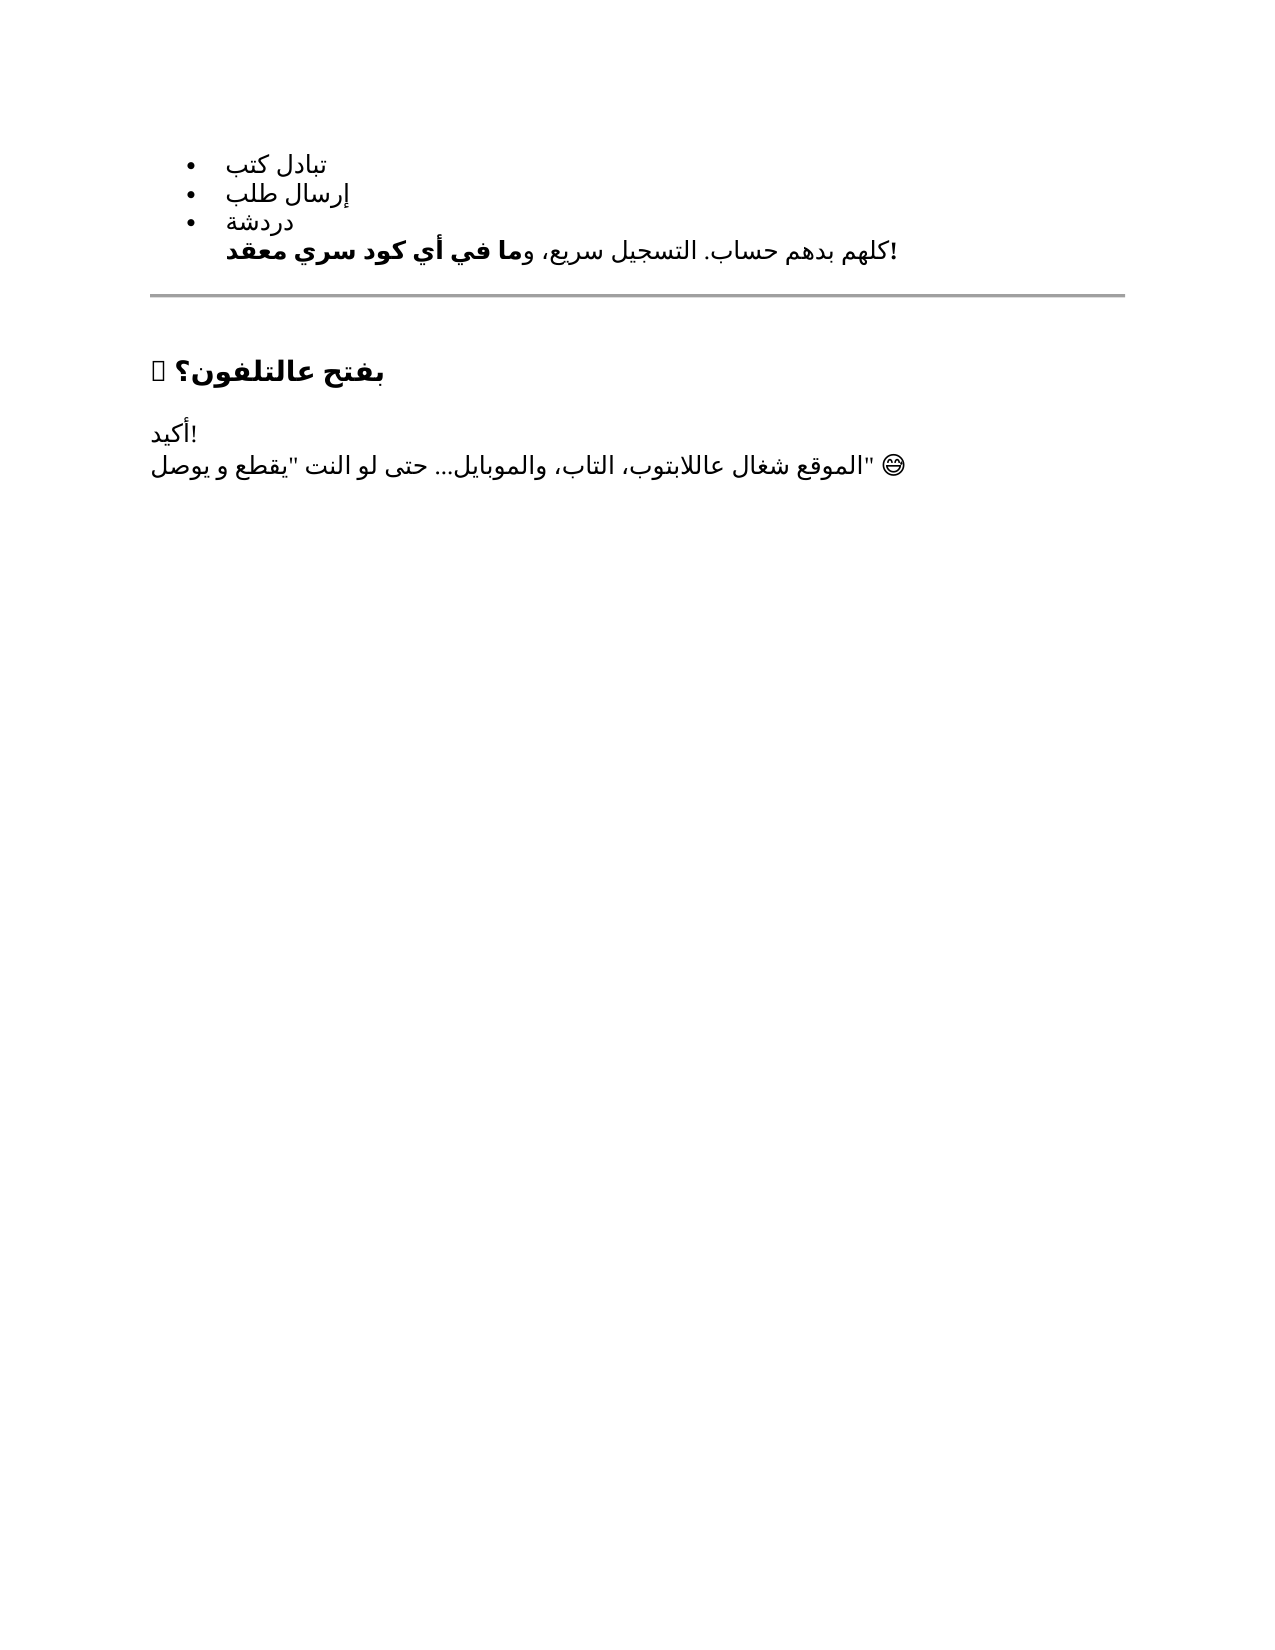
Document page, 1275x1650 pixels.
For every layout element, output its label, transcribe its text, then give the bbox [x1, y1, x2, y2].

list دردشة كلهم بدهم حساب. التسجيل سريع، وما في أي كود سري معقد! [187, 207, 1125, 265]
text 📱 بفتح عالتلفون؟ [150, 351, 1125, 390]
list إرسال طلب [187, 179, 1125, 207]
list تبادل كتب [187, 150, 1125, 179]
text أكيد! الموقع شغال عاللابتوب، التاب، والموبايل... حتى لو النت "يقطع و يوصل" 😅 [150, 419, 1125, 482]
